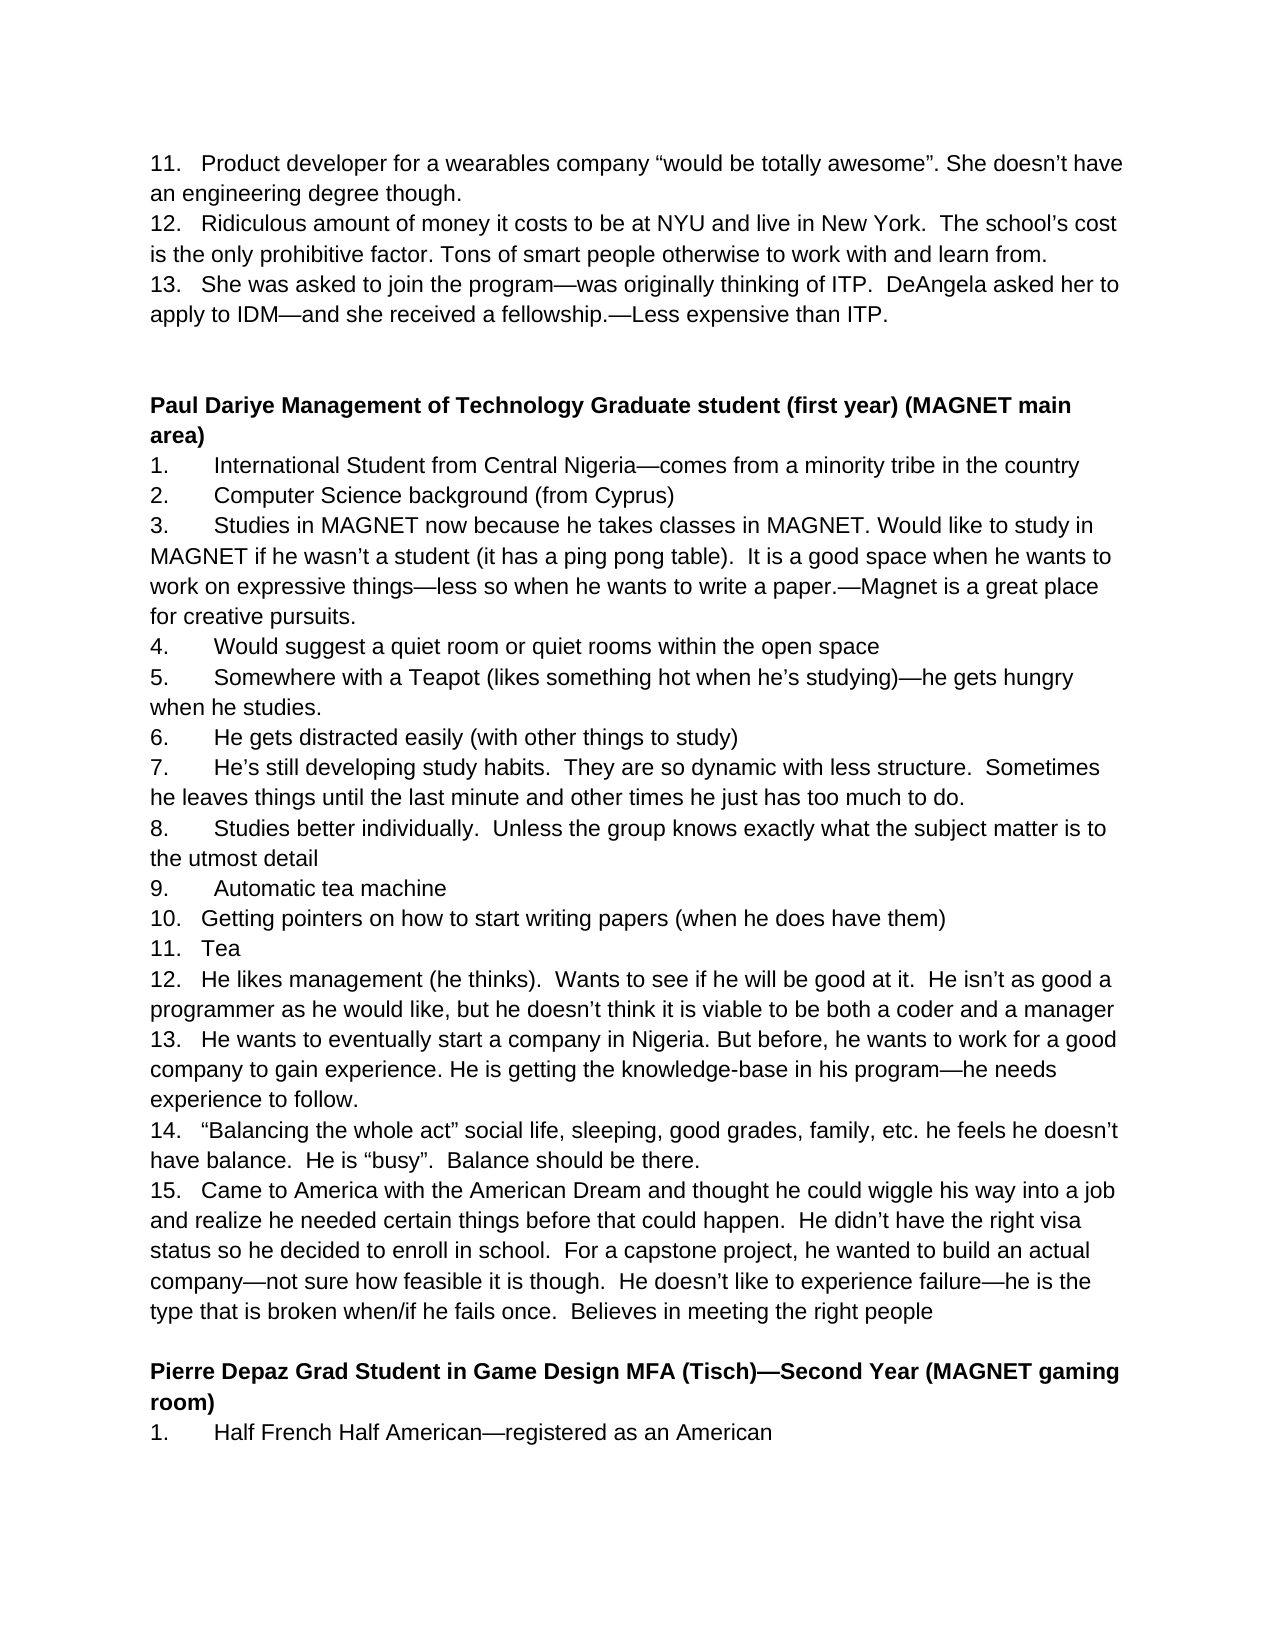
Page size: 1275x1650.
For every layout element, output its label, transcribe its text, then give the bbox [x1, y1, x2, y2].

text 9. Automatic tea machine [150, 875, 1125, 901]
text 8. Studies better individually. Unless the group knows exactly what the subject matter is to the utmost detail [150, 814, 1125, 871]
text 15. Came to America with the American Dream and thought he could wiggle his way into a job and realize he needed certain things before that could happen. He didn’t have the right visa status so he decided to enroll in school. For a capstone project, he wanted to build an actual company—not sure how feasible it is though. He doesn’t like to experience failure—he is the type that is broken when/if he fails once. Believes in meeting the right people [150, 1177, 1125, 1324]
text Paul Dariye Management of Technology Graduate student (first year) (MAGNET main area) [150, 392, 1125, 448]
text 3. Studies in MAGNET now because he takes classes in MAGNET. Would like to study in MAGNET if he wasn’t a student (it has a ping pong table). It is a good space when he wants to work on expressive things—less so when he wants to write a paper.—Magnet is a great place for creative pursuits. [150, 512, 1125, 629]
text 11. Tea [150, 935, 1125, 962]
text 13. She was asked to join the program—was originally thinking of ITP. DeAngela asked her to apply to IDM—and she received a fellowship.—Less expensive than ITP. [150, 271, 1125, 327]
text 12. He likes management (he thinks). Wants to see if he will be good at it. He isn’t as good a programmer as he would like, but he doesn’t think it is viable to be both a coder and a manager [150, 966, 1125, 1022]
text 10. Getting pointers on how to start writing papers (when he does have them) [150, 905, 1125, 932]
text 2. Computer Science background (from Cyprus) [150, 482, 1125, 509]
text 12. Ridiculous amount of money it costs to be at NYU and live in New York. The school’s cost is the only prohibitive factor. Tons of smart people otherwise to work with and learn from. [150, 210, 1125, 267]
text 1. Half French Half American—registered as an American [150, 1419, 1125, 1445]
text 5. Somewhere with a Teapot (likes something hot when he’s studying)—he gets hungry when he studies. [150, 663, 1125, 720]
text 4. Would suggest a quiet room or quiet rooms within the open space [150, 633, 1125, 660]
text 1. International Student from Central Nigeria—comes from a minority tribe in the country [150, 452, 1125, 478]
text 11. Product developer for a wearables company “would be totally awesome”. She doesn’t have an engineering degree though. [150, 150, 1125, 207]
text 14. “Balancing the whole act” social life, sleeping, good grades, family, etc. he feels he doesn’t have balance. He is “busy”. Balance should be there. [150, 1117, 1125, 1173]
text 7. He’s still developing study habits. They are so dynamic with less structure. Sometimes he leaves things until the last minute and other times he just has too much to do. [150, 754, 1125, 811]
text 13. He wants to eventually start a company in Nigeria. But before, he wants to work for a good company to gain experience. He is getting the knowledge-base in his program—he needs experience to follow. [150, 1026, 1125, 1113]
text 6. He gets distracted easily (with other things to study) [150, 724, 1125, 750]
text Pierre Depaz Grad Student in Game Design MFA (Tisch)—Second Year (MAGNET gaming room) [150, 1358, 1125, 1415]
